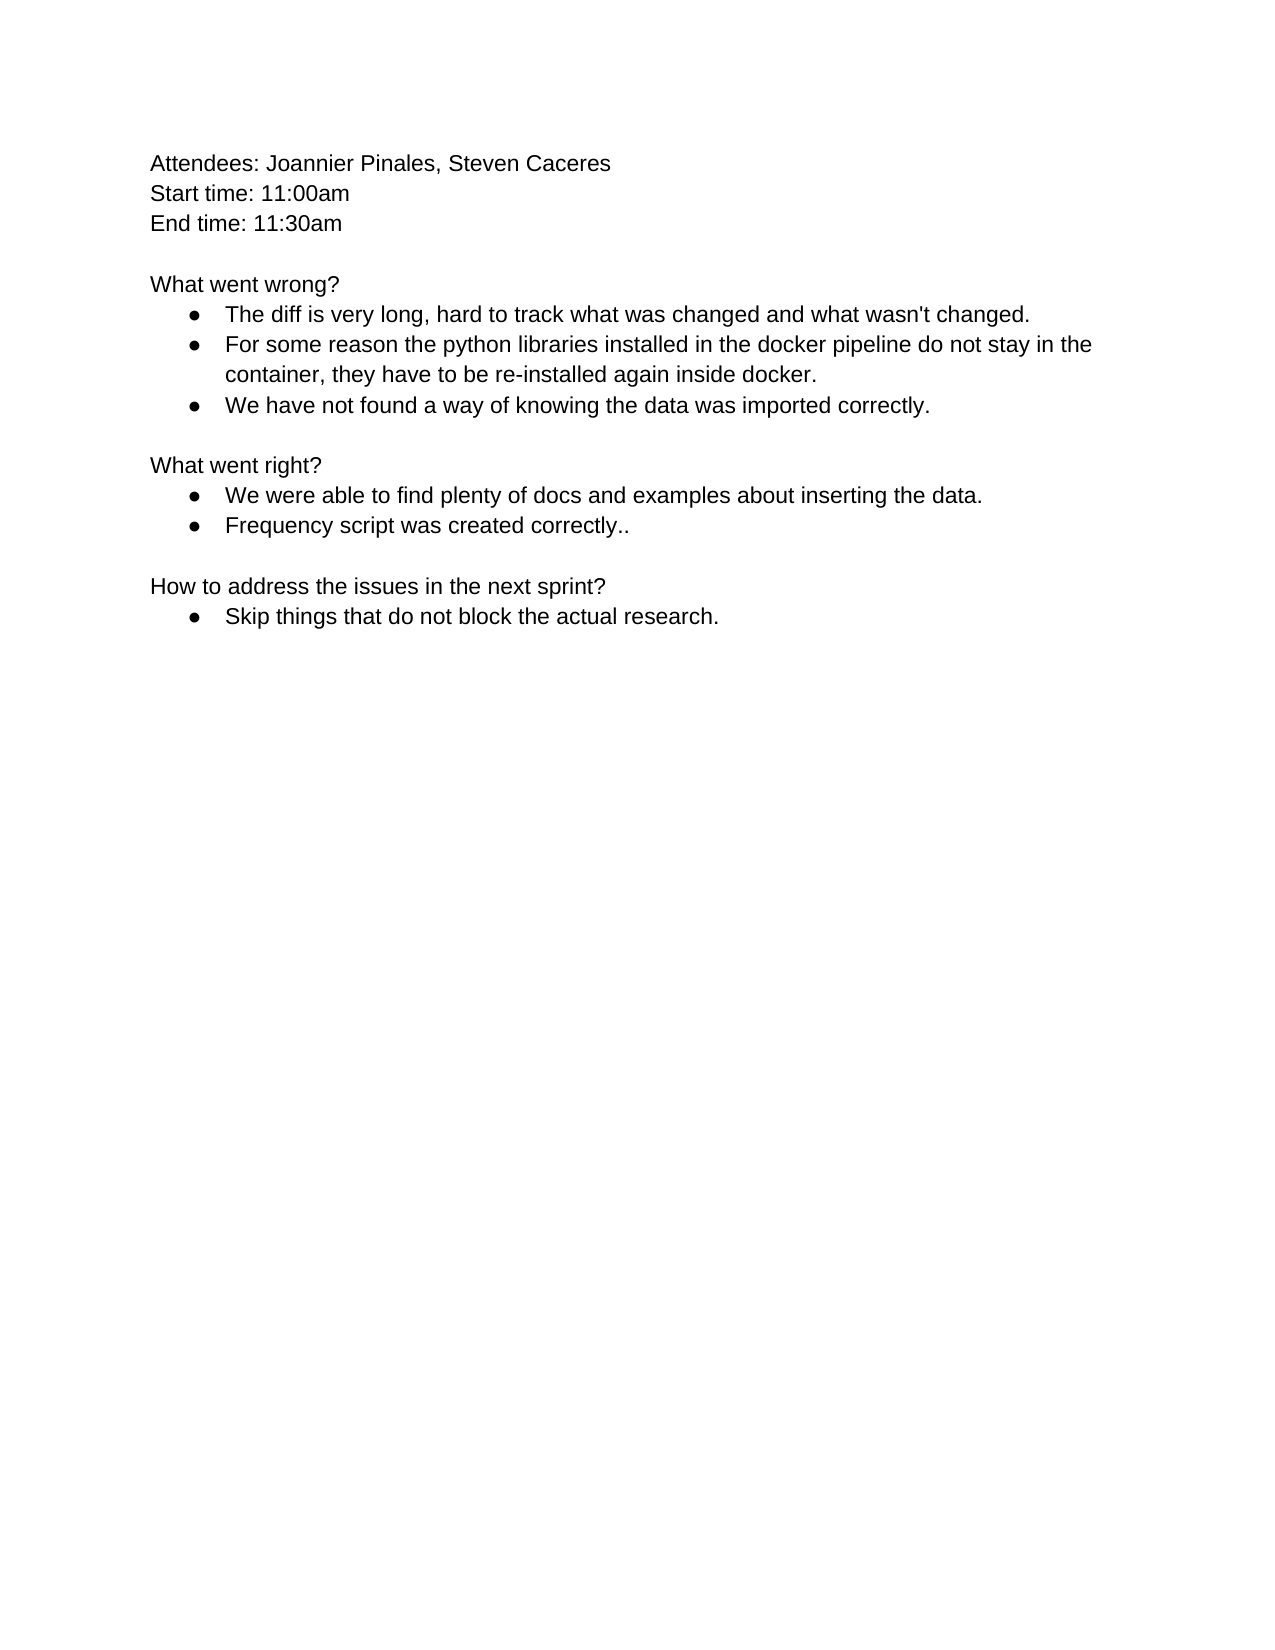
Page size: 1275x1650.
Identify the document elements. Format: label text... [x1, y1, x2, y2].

text Start time: 11:00am [150, 180, 1125, 207]
text What went right? [150, 452, 1125, 478]
list We were able to find plenty of docs and examples about inserting the data. [187, 482, 1125, 509]
text Attendees: Joannier Pinales, Steven Caceres [150, 150, 1125, 176]
list For some reason the python libraries installed in the docker pipeline do not stay in the container, they have to be re-installed again inside docker. [187, 331, 1125, 388]
text How to address the issues in the next sprint? [150, 573, 1125, 599]
list Frequency script was created correctly.. [187, 512, 1125, 539]
list Skip things that do not block the actual research. [187, 603, 1125, 629]
list The diff is very long, hard to track what was changed and what wasn't changed. [187, 301, 1125, 327]
text What went wrong? [150, 271, 1125, 297]
text End time: 11:30am [150, 210, 1125, 237]
list We have not found a way of knowing the data was imported correctly. [187, 392, 1125, 418]
